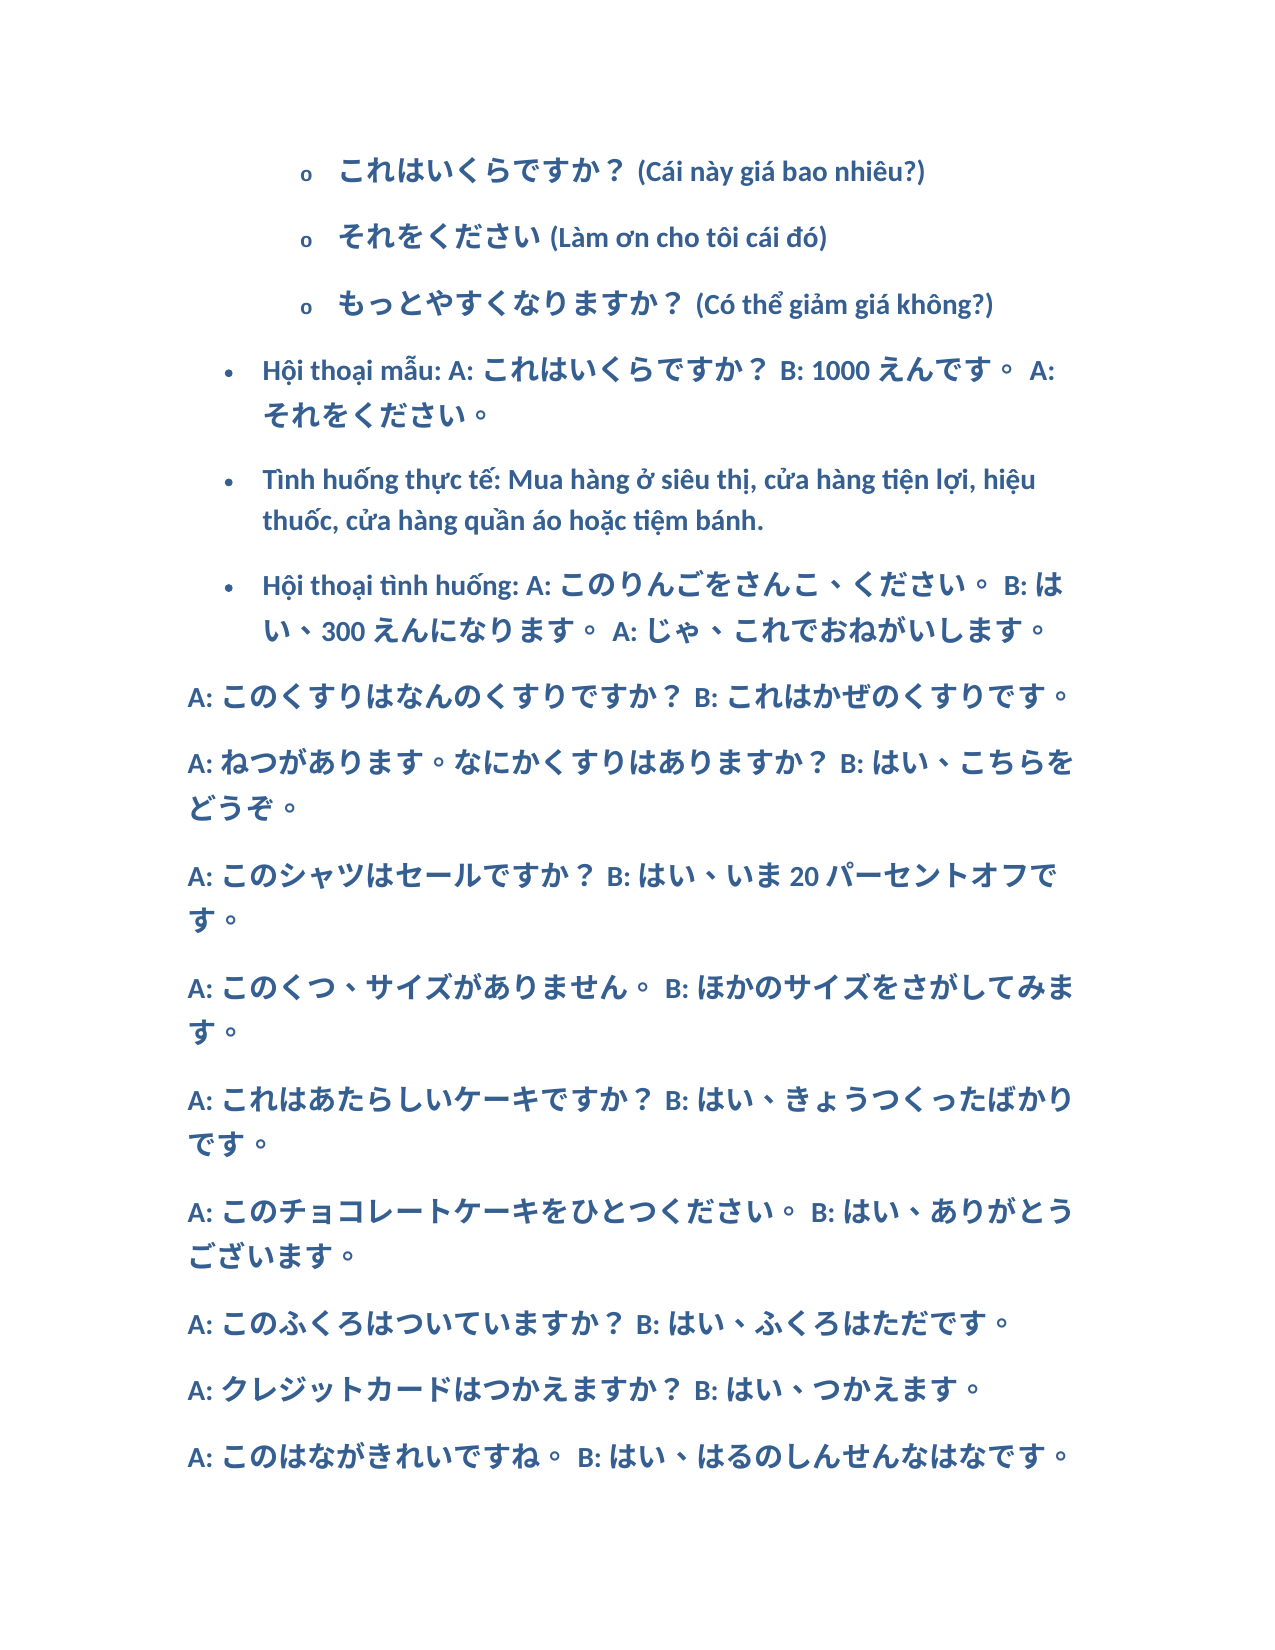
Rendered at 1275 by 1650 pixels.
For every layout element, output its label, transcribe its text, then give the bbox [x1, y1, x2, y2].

text A: このチョコレートケーキをひとつください。 B: はい、ありがとうございます。 [187, 1191, 1087, 1276]
text A: このくつ、サイズがありません。 B: ほかのサイズをさがしてみます。 [187, 967, 1087, 1052]
text A: クレジットカードはつかえますか？ B: はい、つかえます。 [187, 1369, 1087, 1409]
list これはいくらですか？ (Cái này giá bao nhiêu?) [300, 150, 1087, 190]
text A: このシャツはセールですか？ B: はい、いま20パーセントオフです。 [187, 855, 1087, 940]
text A: このくすりはなんのくすりですか？ B: これはかぜのくすりです。 [187, 676, 1087, 716]
list もっとやすくなりますか？ (Có thể giảm giá không?) [300, 283, 1087, 323]
text A: ねつがあります。なにかくすりはありますか？ B: はい、こちらをどうぞ。 [187, 743, 1087, 828]
list それをください (Làm ơn cho tôi cái đó) [300, 216, 1087, 256]
list Hội thoại mẫu: A: これはいくらですか？ B: 1000えんです。 A: それをください。 [225, 349, 1087, 435]
text A: このはながきれいですね。 B: はい、はるのしんせんなはなです。 [187, 1436, 1087, 1476]
text A: このふくろはついていますか？ B: はい、ふくろはただです。 [187, 1303, 1087, 1343]
list Hội thoại tình huống: A: このりんごをさんこ、ください。 B: はい、300えんになります。 A: じゃ、これでおねがいします。 [225, 564, 1087, 649]
text A: これはあたらしいケーキですか？ B: はい、きょうつくったばかりです。 [187, 1079, 1087, 1164]
list Tình huống thực tế: Mua hàng ở siêu thị, cửa hàng tiện lợi, hiệu thuốc, cửa hàng quần áo hoặc tiệm bánh. [225, 461, 1087, 538]
